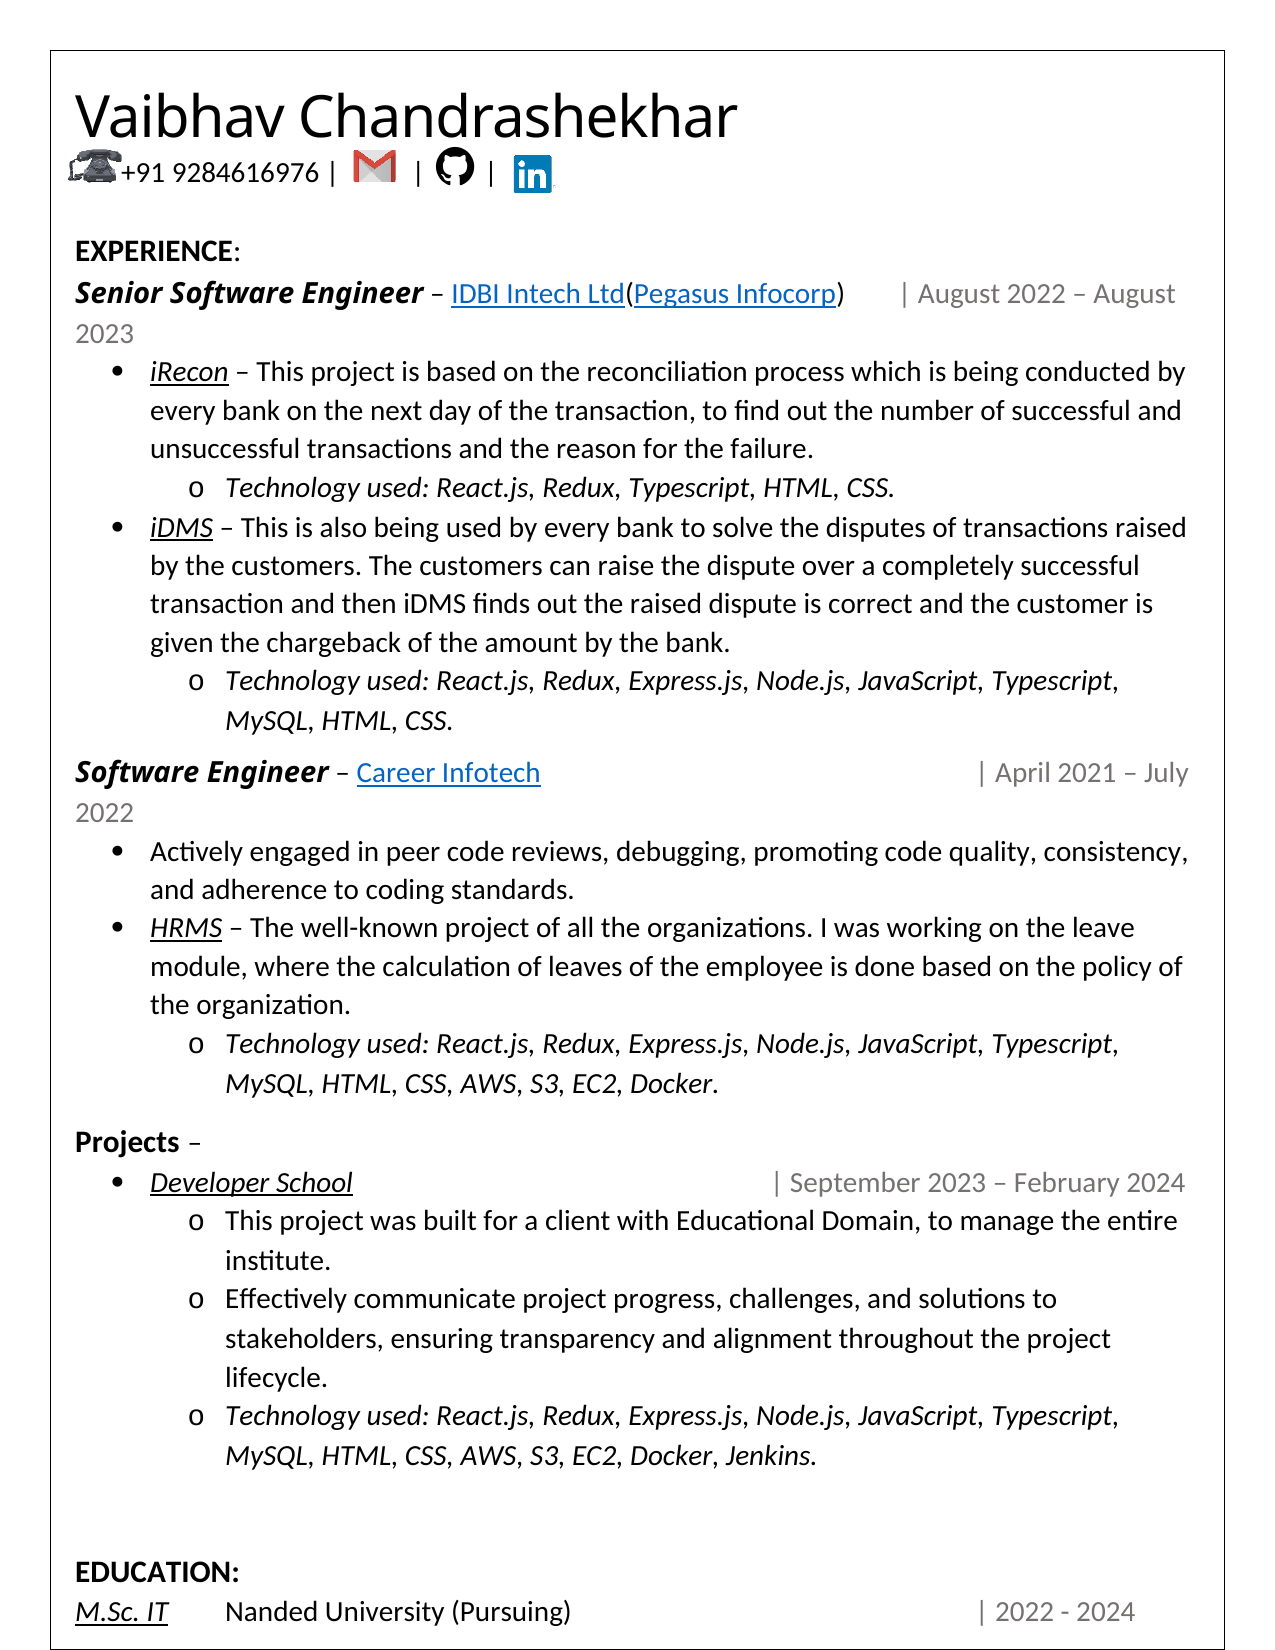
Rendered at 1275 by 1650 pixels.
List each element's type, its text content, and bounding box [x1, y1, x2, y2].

list iRecon – This project is based on the reconciliation process which is being conducted by every bank on the next day of the transaction, to find out the number of successful and unsuccessful transactions and the reason for the failure. [112, 353, 1200, 466]
text Projects – [75, 1122, 1200, 1161]
list iDMS – This is also being used by every bank to solve the disputes of transactions raised by the customers. The customers can raise the dispute over a completely successful transaction and then iDMS finds out the raised dispute is correct and the customer is given the chargeback of the amount by the bank. [112, 509, 1200, 660]
list Actively engaged in peer code reviews, debugging, promoting code quality, consistency, and adherence to coding standards. [112, 833, 1200, 907]
picture [529, 170, 545, 187]
text Software Engineer – Career Infotech | April 2021 – July 2022 [75, 752, 1200, 830]
list This project was built for a client with Educational Domain, to manage the entire institute. [187, 1202, 1200, 1278]
picture [552, 155, 556, 193]
text EXPERIENCE: [75, 231, 1200, 269]
picture [424, 135, 485, 197]
text EDUCATION: [75, 1552, 1200, 1591]
text +91 9284616976 | | | [75, 154, 424, 190]
title Vaibhav Chandrashekhar [75, 75, 1200, 154]
picture [353, 150, 396, 182]
list Developer School | September 2023 – February 2024 [112, 1164, 1200, 1199]
text +91 9284616976 | | | [485, 154, 1200, 190]
text Senior Software Engineer – IDBI Intech Ltd(Pegasus Infocorp) | August 2022 – August 2023 [75, 272, 1200, 351]
list Technology used: React.js, Redux, Express.js, Node.js, JavaScript, Typescript, MySQL, HTML, CSS. [187, 662, 1200, 738]
text M.Sc. IT Nanded University (Pursuing) | 2022 - 2024 [75, 1593, 1200, 1629]
list Technology used: React.js, Redux, Express.js, Node.js, JavaScript, Typescript, MySQL, HTML, CSS, AWS, S3, EC2, Docker, Jenkins. [187, 1397, 1200, 1473]
list Effectively communicate project progress, challenges, and solutions to stakeholders, ensuring transparency and alignment throughout the project lifecycle. [187, 1280, 1200, 1394]
list Technology used: React.js, Redux, Typescript, HTML, CSS. [187, 469, 1200, 506]
picture [520, 170, 524, 187]
list HRMS – The well-known project of all the organizations. I was working on the leave module, where the calculation of leaves of the employee is done based on the policy of the organization. [112, 909, 1200, 1022]
list Technology used: React.js, Redux, Express.js, Node.js, JavaScript, Typescript, MySQL, HTML, CSS, AWS, S3, EC2, Docker. [187, 1025, 1200, 1100]
